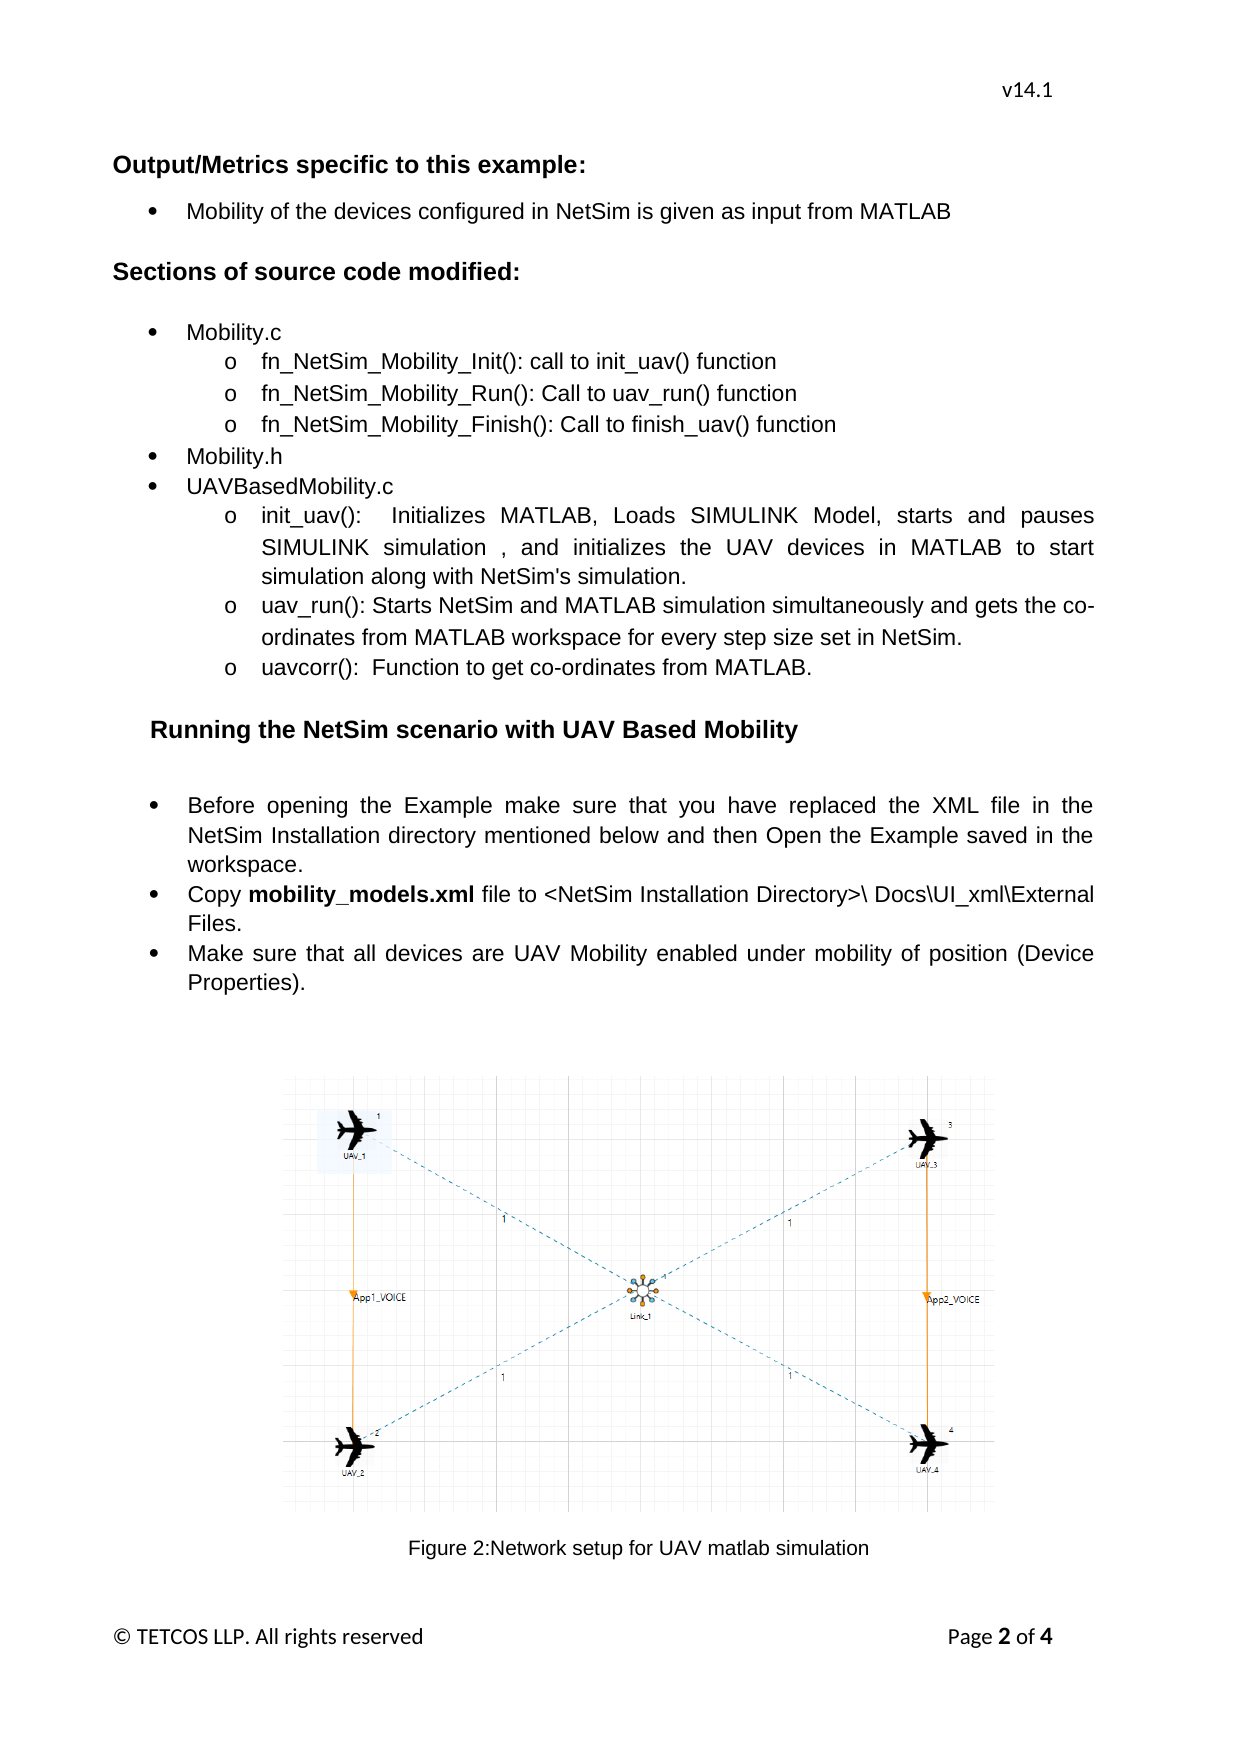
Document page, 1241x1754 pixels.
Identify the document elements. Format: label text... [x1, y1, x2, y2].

list Make sure that all devices are UAV Mobility enabled under mobility of position (Device Properties). [150, 940, 1095, 996]
list uav_run(): Starts NetSim and MATLAB simulation simultaneously and gets the co-ordinates from MATLAB workspace for every step size set in NetSim. [223, 592, 1095, 650]
text Sections of source code modified: [112, 257, 1128, 285]
list fn_NetSim_Mobility_Finish(): Call to finish_uav() function [223, 411, 1095, 440]
list fn_NetSim_Mobility_Init(): call to init_uav() function [223, 348, 1095, 376]
list Mobility of the devices configured in NetSim is given as input from MATLAB [148, 198, 1128, 224]
list UAVBasedMobility.c [148, 473, 1095, 499]
list init_uav(): Initializes MATLAB, Loads SIMULINK Model, starts and pauses SIMULINK simulation , and initializes the UAV devices in MATLAB to start simulation along with NetSim's simulation. [223, 502, 1095, 589]
list Before opening the Example make sure that you have replaced the XML file in the NetSim Installation directory mentioned below and then Open the Example saved in the workspace. [150, 792, 1095, 878]
list Copy mobility_models.xml file to <NetSim Installation Directory>\ Docs\UI_xml\External Files. [150, 881, 1095, 937]
list uavcorr(): Function to get co-ordinates from MATLAB. [223, 653, 1095, 682]
picture [283, 1076, 995, 1512]
text Figure 2:Network setup for UAV matlab simulation [150, 1535, 1128, 1559]
list Mobility.h [148, 443, 1095, 469]
subtitle Running the NetSim scenario with UAV Based Mobility [150, 714, 1128, 743]
text Output/Metrics specific to this example: [112, 150, 1128, 179]
list Mobility.c [148, 319, 1095, 345]
list fn_NetSim_Mobility_Run(): Call to uav_run() function [223, 380, 1095, 408]
